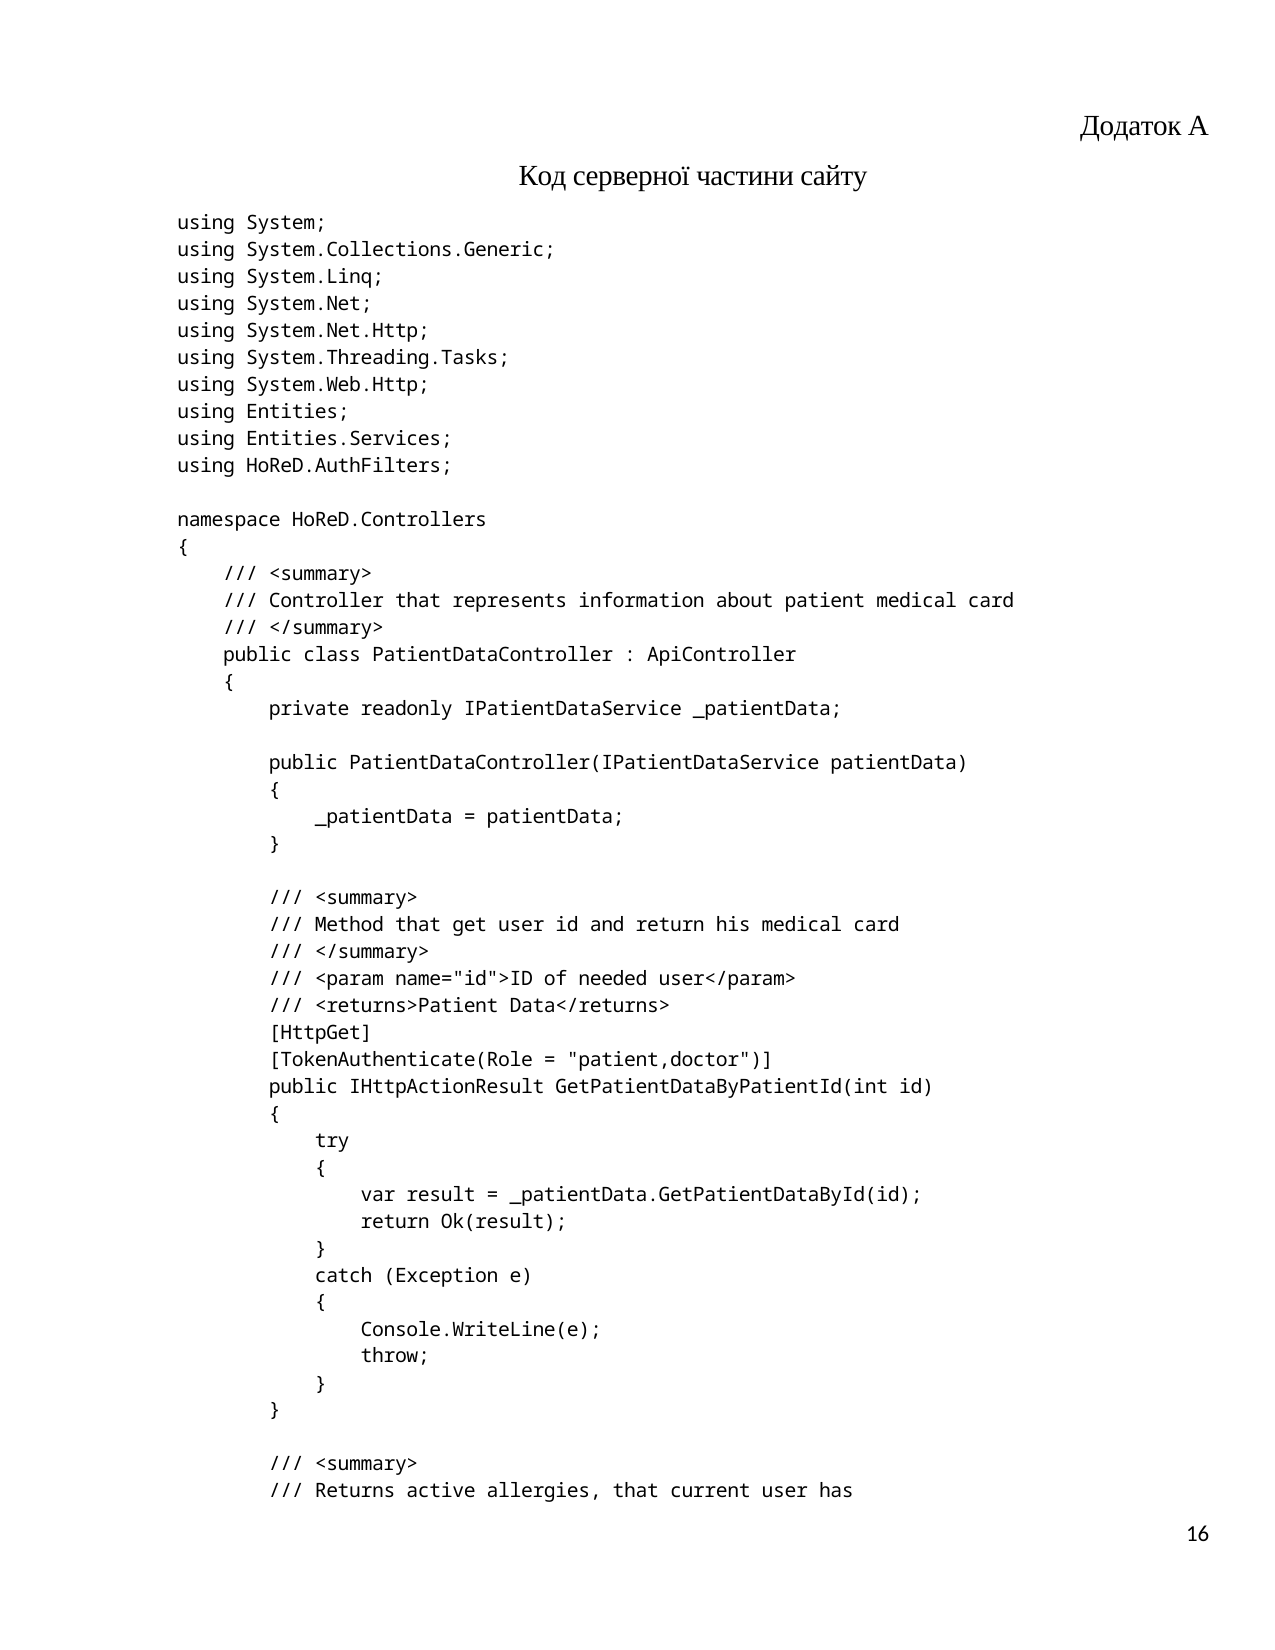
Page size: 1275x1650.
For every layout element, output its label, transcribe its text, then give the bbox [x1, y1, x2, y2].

list public class PatientDataController : ApiController [177, 640, 1209, 667]
list /// Returns active allergies, that current user has [177, 1477, 1209, 1504]
list using System.Net; [177, 289, 1209, 317]
list /// <summary> [177, 559, 1209, 586]
list } [177, 1396, 1209, 1423]
list using HoReD.AuthFilters; [177, 451, 1209, 478]
list [TokenAuthenticate(Role = "patient,doctor")] [177, 1045, 1209, 1072]
list using System.Threading.Tasks; [177, 343, 1209, 371]
list /// <summary> [177, 883, 1209, 910]
list /// <summary> [177, 1450, 1209, 1477]
list /// </summary> [177, 613, 1209, 640]
list { [177, 775, 1209, 802]
list { [177, 1153, 1209, 1180]
list } [177, 1234, 1209, 1261]
list /// </summary> [177, 937, 1209, 964]
list /// Controller that represents information about patient medical card [177, 586, 1209, 613]
list return Ok(result); [177, 1207, 1209, 1234]
list [HttpGet] [177, 1018, 1209, 1045]
list using Entities; [177, 397, 1209, 424]
list try [177, 1126, 1209, 1153]
list using System.Web.Http; [177, 371, 1209, 397]
list } [177, 829, 1209, 856]
list /// <param name="id">ID of needed user</param> [177, 964, 1209, 991]
list using Entities.Services; [177, 424, 1209, 451]
list { [177, 532, 1209, 559]
list public IHttpActionResult GetPatientDataByPatientId(int id) [177, 1072, 1209, 1099]
list Код серверної частини сайту [177, 158, 1209, 192]
list using System; [177, 209, 1209, 236]
list Додаток А [177, 108, 1209, 142]
list catch (Exception e) [177, 1261, 1209, 1288]
list public PatientDataController(IPatientDataService patientData) [177, 748, 1209, 775]
list /// <returns>Patient Data</returns> [177, 991, 1209, 1018]
list namespace HoReD.Controllers [177, 505, 1209, 532]
list { [177, 667, 1209, 694]
list private readonly IPatientDataService _patientData; [177, 694, 1209, 721]
list _patientData = patientData; [177, 802, 1209, 829]
list } [177, 1369, 1209, 1396]
list /// Method that get user id and return his medical card [177, 910, 1209, 937]
list { [177, 1099, 1209, 1126]
list using System.Linq; [177, 263, 1209, 289]
list throw; [177, 1342, 1209, 1369]
list using System.Net.Http; [177, 317, 1209, 343]
list var result = _patientData.GetPatientDataById(id); [177, 1180, 1209, 1207]
list { [177, 1288, 1209, 1315]
list using System.Collections.Generic; [177, 236, 1209, 263]
list Console.WriteLine(e); [177, 1315, 1209, 1342]
